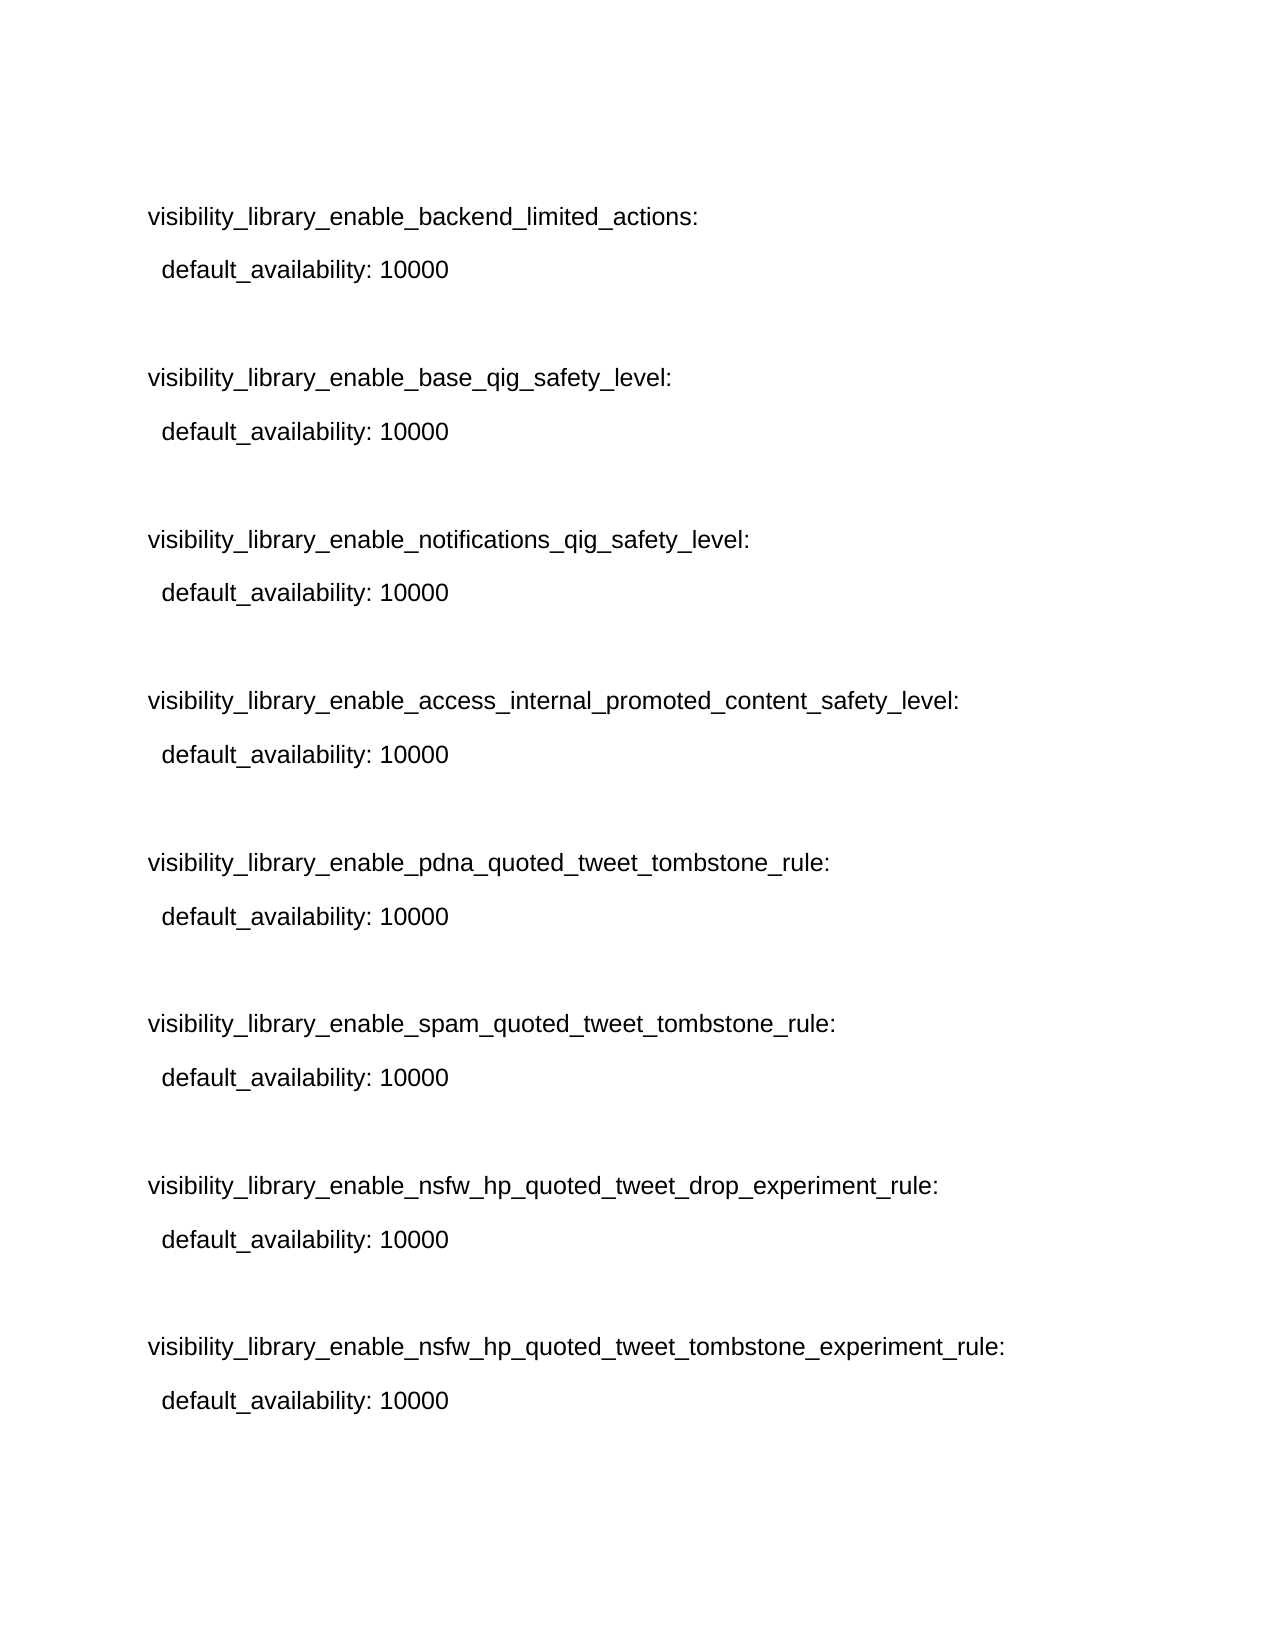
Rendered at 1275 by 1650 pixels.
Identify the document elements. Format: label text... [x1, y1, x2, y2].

text visibility_library_enable_base_qig_safety_level: [148, 363, 1127, 392]
text default_availability: 10000 [148, 417, 1127, 446]
text default_availability: 10000 [148, 740, 1127, 769]
text default_availability: 10000 [148, 255, 1127, 284]
text visibility_library_enable_notifications_qig_safety_level: [148, 524, 1127, 553]
text default_availability: 10000 [148, 1063, 1127, 1092]
text default_availability: 10000 [148, 1386, 1127, 1415]
text visibility_library_enable_access_internal_promoted_content_safety_level: [148, 686, 1127, 715]
text visibility_library_enable_nsfw_hp_quoted_tweet_tombstone_experiment_rule: [148, 1332, 1127, 1361]
text visibility_library_enable_pdna_quoted_tweet_tombstone_rule: [148, 848, 1127, 876]
text default_availability: 10000 [148, 902, 1127, 930]
text visibility_library_enable_nsfw_hp_quoted_tweet_drop_experiment_rule: [148, 1171, 1127, 1199]
text default_availability: 10000 [148, 1225, 1127, 1253]
text default_availability: 10000 [148, 578, 1127, 607]
text visibility_library_enable_backend_limited_actions: [148, 201, 1127, 230]
text visibility_library_enable_spam_quoted_tweet_tombstone_rule: [148, 1009, 1127, 1038]
